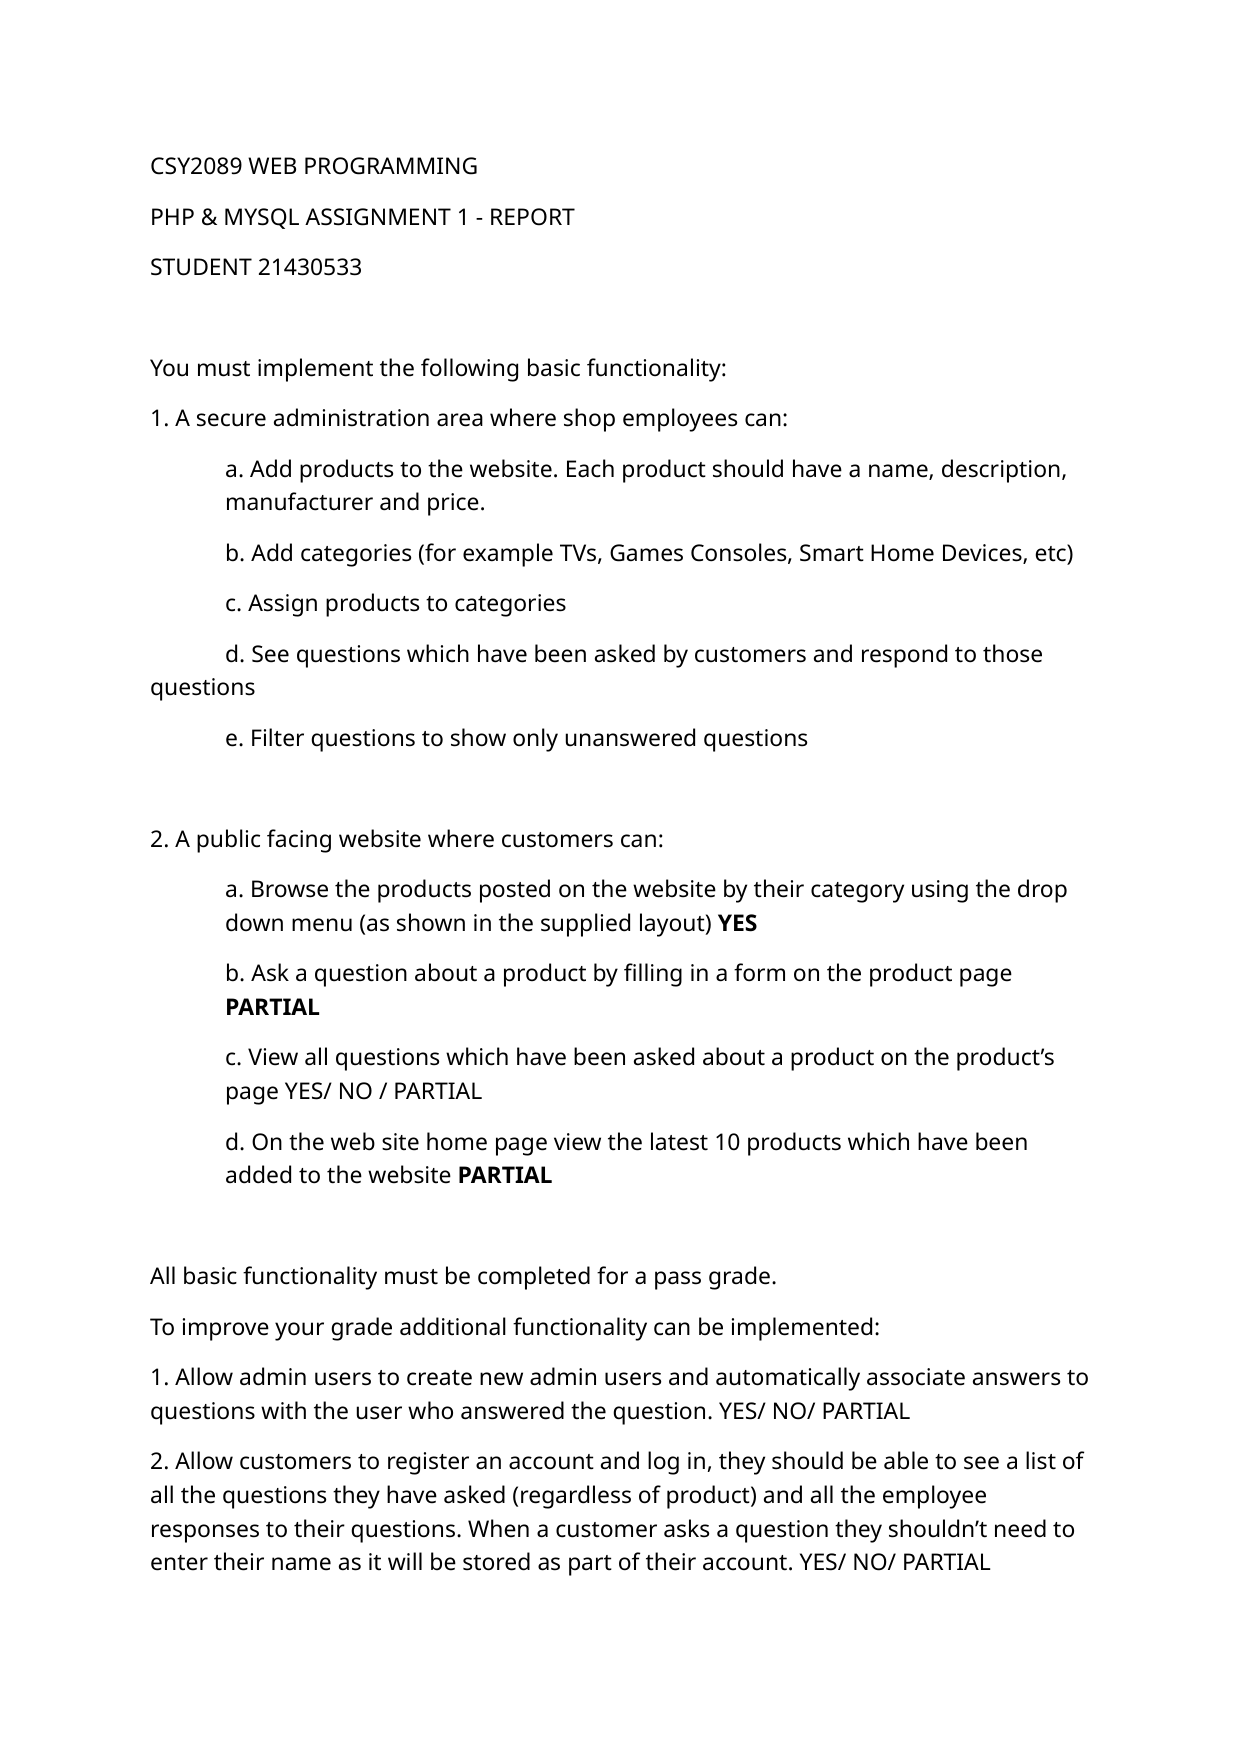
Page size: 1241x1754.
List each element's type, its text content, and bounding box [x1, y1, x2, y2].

text 1. Allow admin users to create new admin users and automatically associate answers to questions with the user who answered the question. YES/ NO/ PARTIAL [150, 1361, 1090, 1426]
text e. Filter questions to show only unanswered questions [150, 722, 1090, 753]
text c. View all questions which have been asked about a product on the product’s page YES/ NO / PARTIAL [225, 1041, 1090, 1106]
text d. See questions which have been asked by customers and respond to those questions [150, 637, 1090, 702]
text c. Assign products to categories [150, 587, 1090, 618]
text d. On the web site home page view the latest 10 products which have been added to the website PARTIAL [225, 1125, 1090, 1190]
text All basic functionality must be completed for a pass grade. [150, 1260, 1090, 1291]
text 2. A public facing website where customers can: [150, 822, 1090, 854]
text b. Ask a question about a product by filling in a form on the product page PARTIAL [225, 957, 1090, 1022]
text 2. Allow customers to register an account and log in, they should be able to see a list of all the questions they have asked (regardless of product) and all the employee responses to their questions. When a customer asks a question they shouldn’t need to enter their name as it will be stored as part of their account. YES/ NO/ PARTIAL [150, 1445, 1090, 1577]
text PHP & MYSQL ASSIGNMENT 1 - REPORT [150, 200, 1090, 232]
text STUDENT 21430533 [150, 251, 1090, 282]
text To improve your grade additional functionality can be implemented: [150, 1310, 1090, 1342]
text a. Browse the products posted on the website by their category using the drop down menu (as shown in the supplied layout) YES [225, 873, 1090, 938]
text CSY2089 WEB PROGRAMMING [150, 150, 1090, 181]
text a. Add products to the website. Each product should have a name, description, manufacturer and price. [225, 452, 1090, 517]
text b. Add categories (for example TVs, Games Consoles, Smart Home Devices, etc) [150, 537, 1090, 568]
text You must implement the following basic functionality: [150, 352, 1090, 383]
text 1. A secure administration area where shop employees can: [150, 402, 1090, 433]
